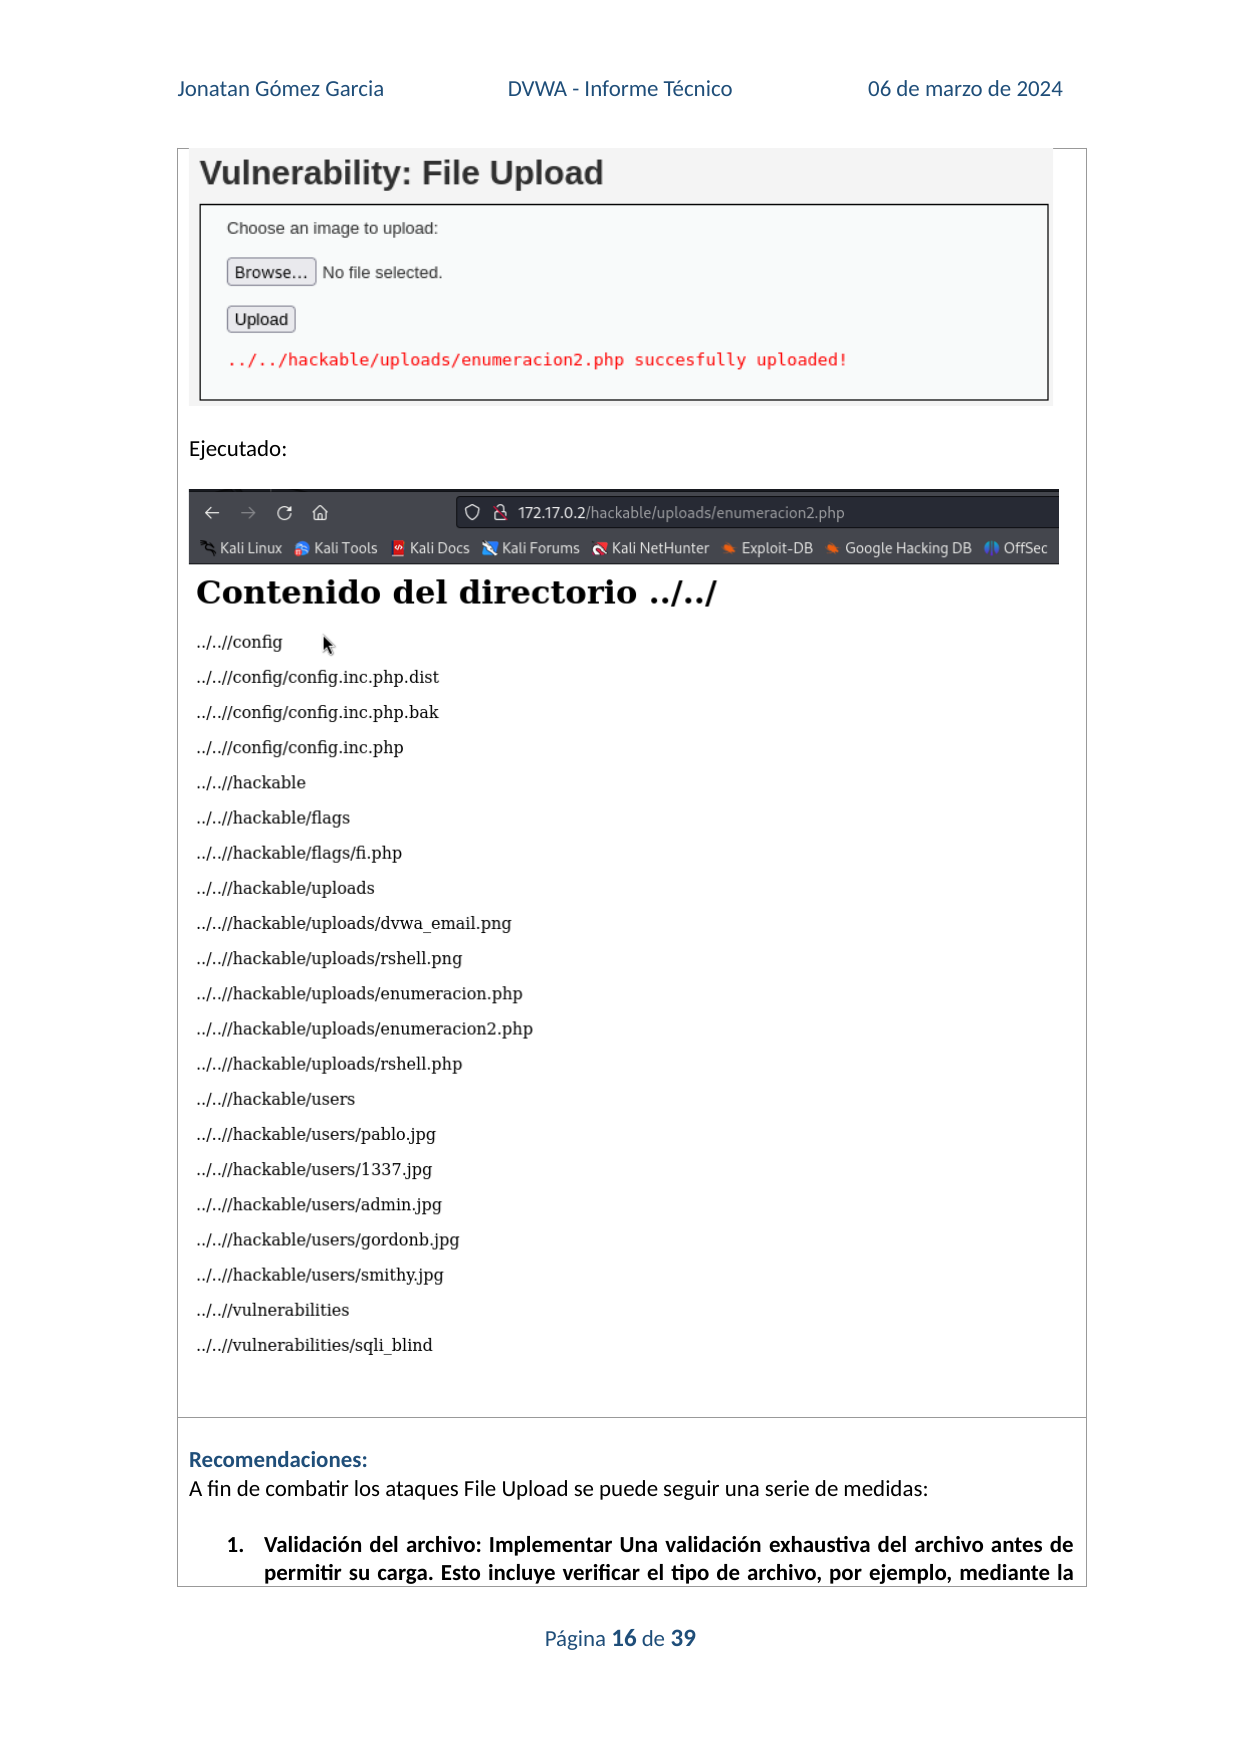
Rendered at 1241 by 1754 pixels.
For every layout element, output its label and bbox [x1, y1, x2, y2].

picture [188, 489, 1059, 1361]
picture [188, 148, 1054, 406]
table_cell [178, 1418, 1086, 1586]
table_cell [178, 149, 1086, 1417]
